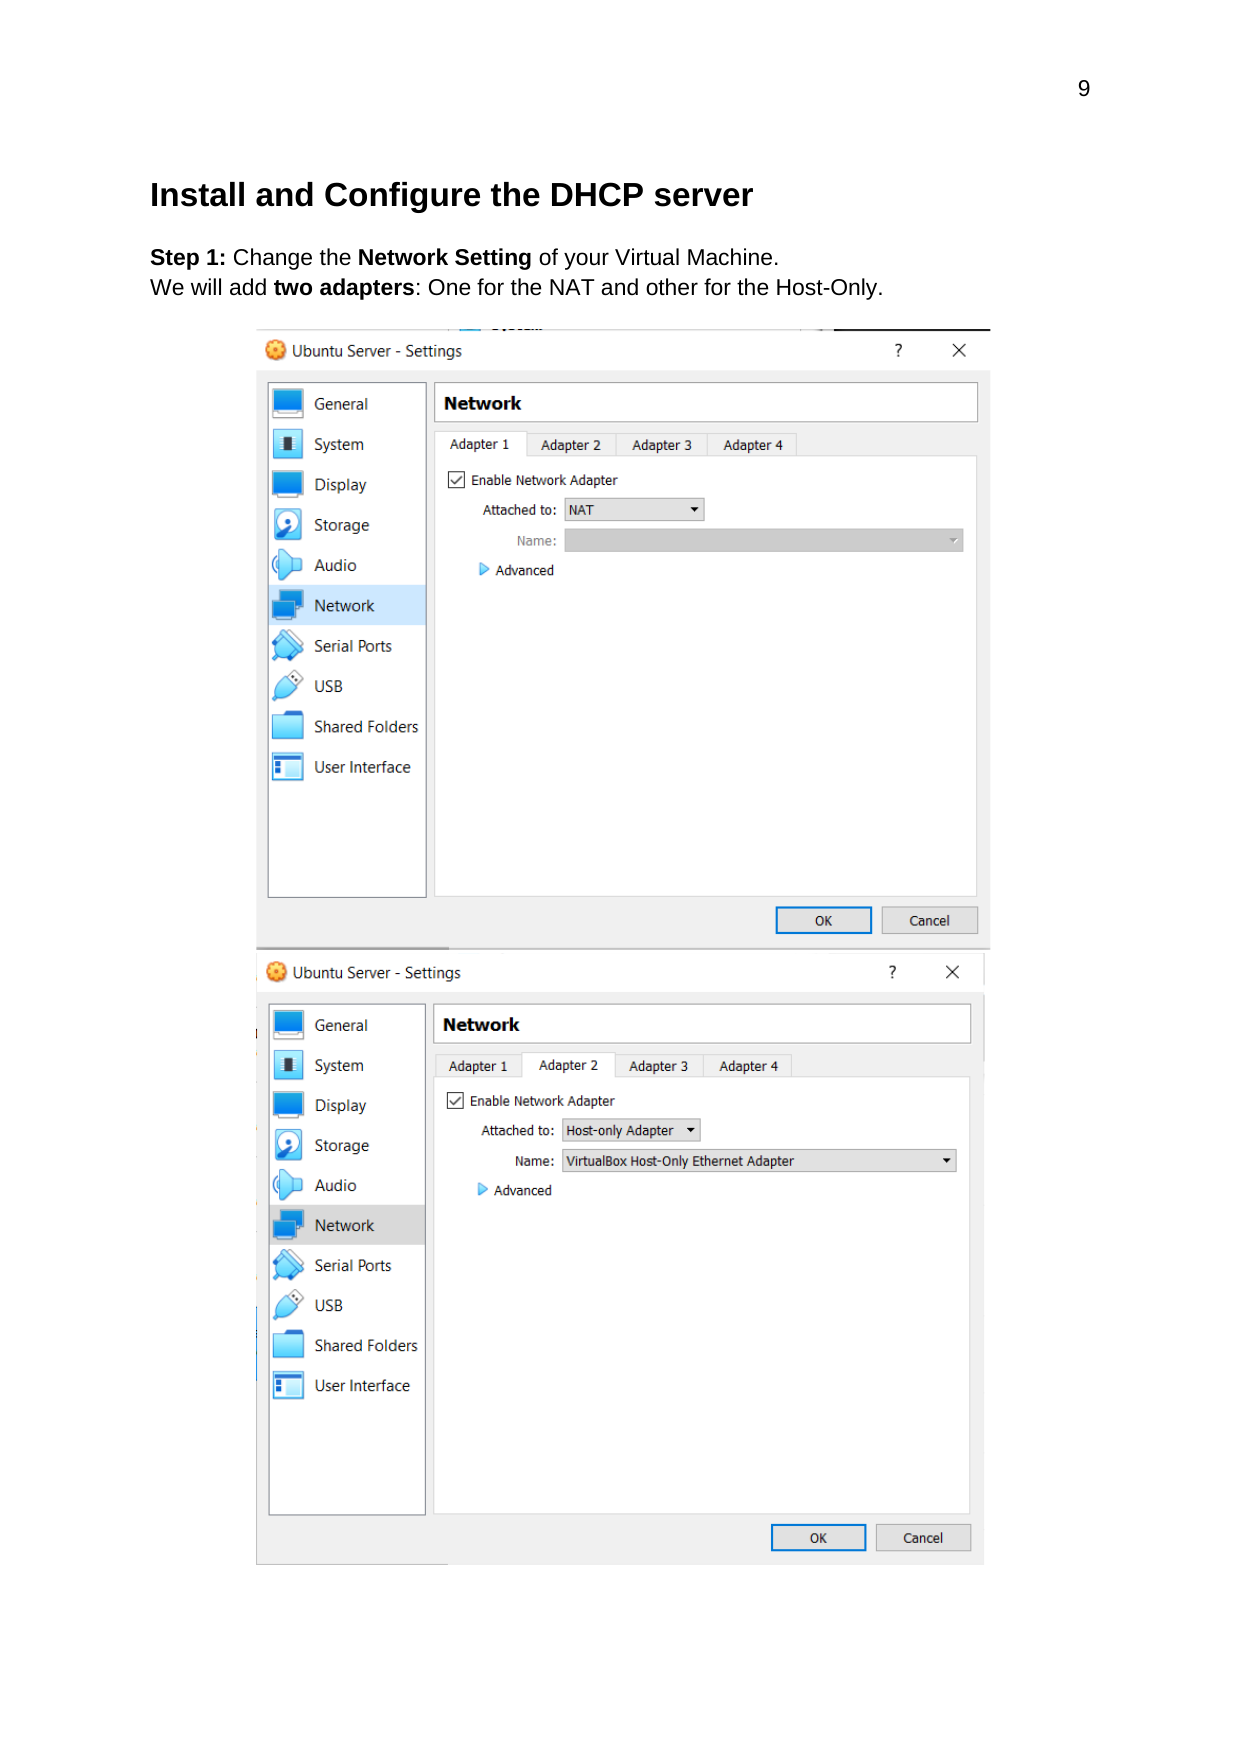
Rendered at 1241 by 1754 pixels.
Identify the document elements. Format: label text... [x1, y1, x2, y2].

text Step 1: Change the Network Setting of your Virtual Machine. [150, 244, 1090, 271]
text We will add two adapters: One for the NAT and other for the Host-Only. [150, 274, 1090, 301]
text Install and Configure the DHCP server [150, 175, 1090, 213]
picture [256, 953, 985, 1565]
picture [256, 329, 991, 950]
